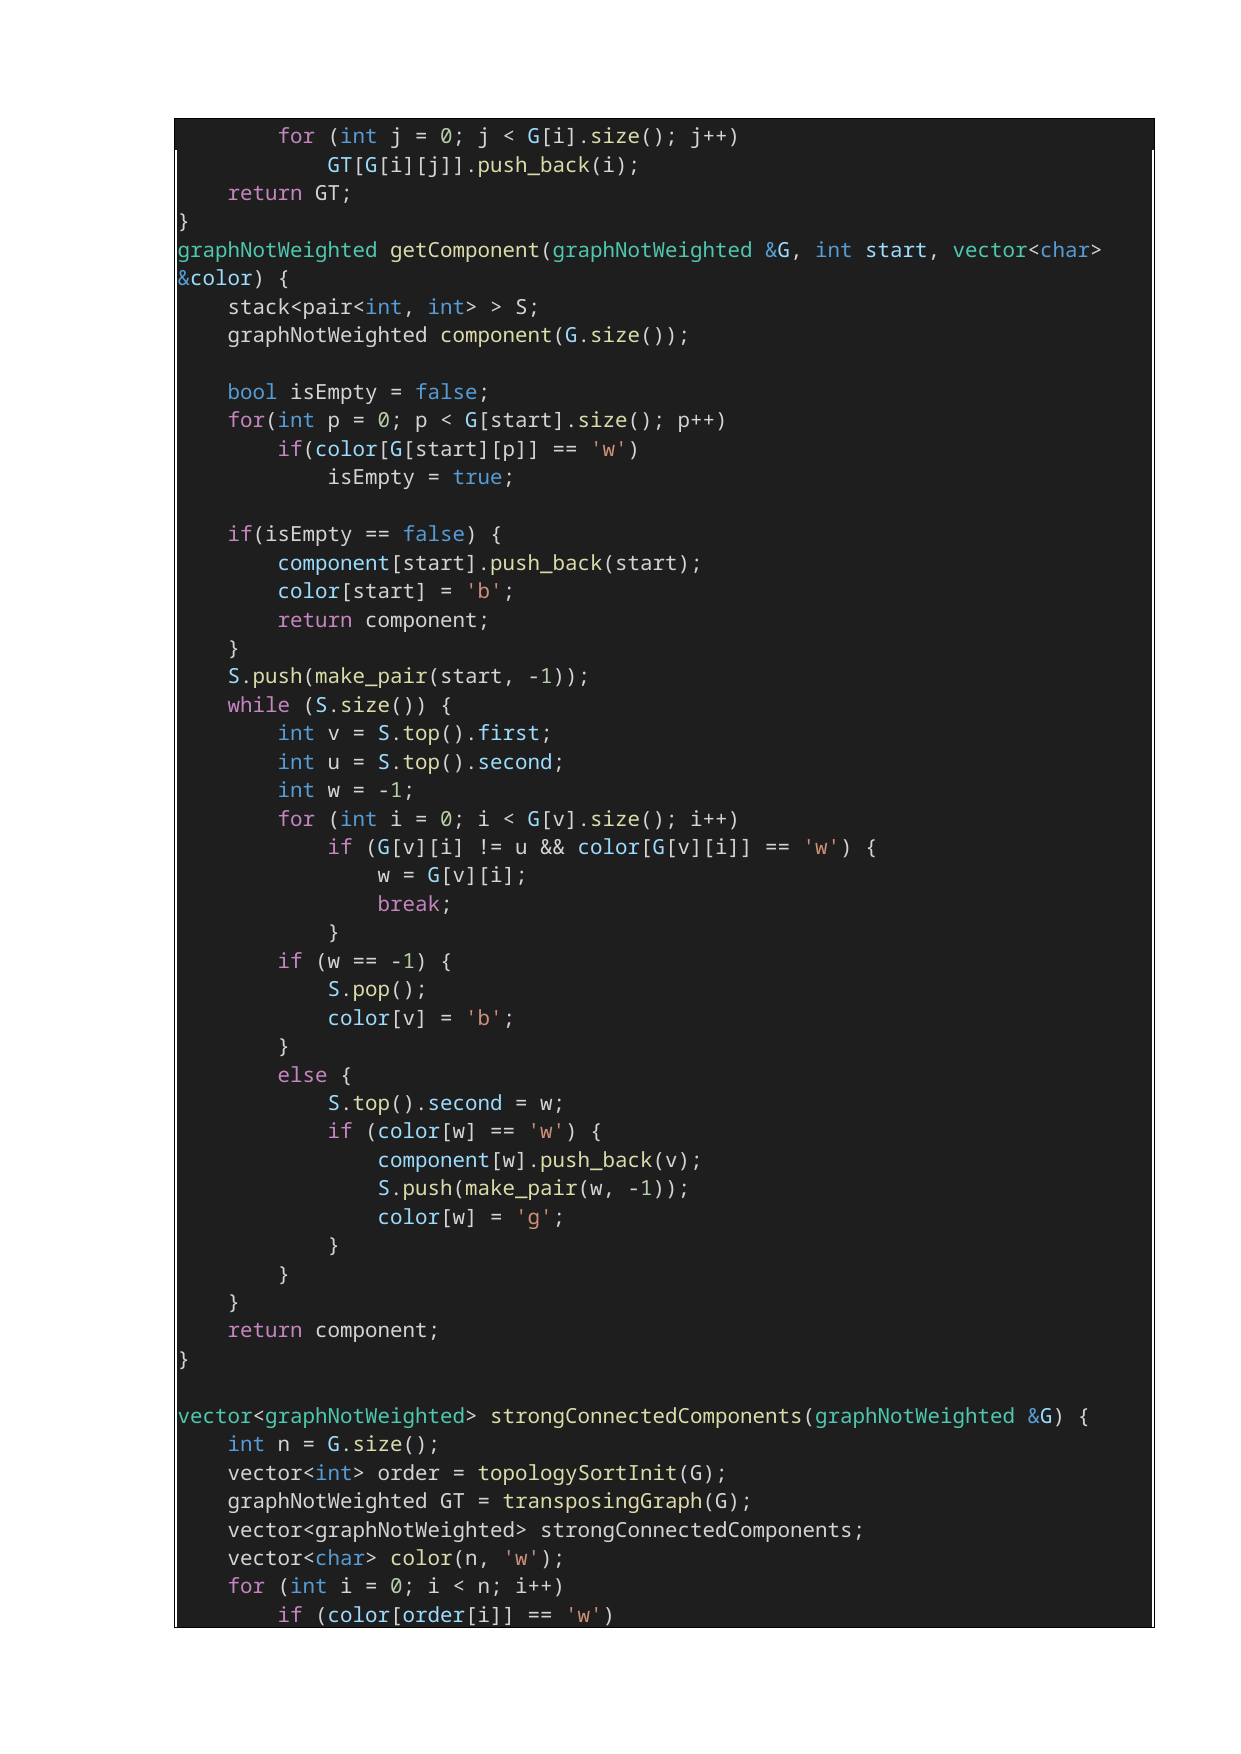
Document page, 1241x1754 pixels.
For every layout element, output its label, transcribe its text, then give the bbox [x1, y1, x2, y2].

text while (S.size()) { [177, 690, 1152, 718]
text S.push(make_pair(w, -1)); [177, 1173, 1152, 1202]
text for (int i = 0; i < n; i++) [177, 1572, 1152, 1600]
text if (color[w] == 'w') { [177, 1117, 1152, 1145]
text int v = S.top().first; [177, 718, 1152, 747]
text for (int j = 0; j < G[i].size(); j++) [175, 119, 1154, 150]
text S.pop(); [177, 974, 1152, 1003]
text return component; [177, 1316, 1152, 1344]
text int n = G.size(); [177, 1429, 1152, 1458]
text return component; [177, 605, 1152, 633]
text int u = S.top().second; [177, 747, 1152, 775]
text int w = -1; [177, 775, 1152, 804]
text if (w == -1) { [177, 946, 1152, 974]
text if (color[order[i]] == 'w') [177, 1600, 1152, 1627]
text graphNotWeighted component(G.size()); [177, 320, 1152, 349]
text component[start].push_back(start); [177, 548, 1152, 576]
text stack<pair<int, int> > S; [177, 292, 1152, 320]
text } [177, 1259, 1152, 1287]
text isEmpty = true; [177, 462, 1152, 491]
text } [177, 207, 1152, 235]
text vector<char> color(n, 'w'); [177, 1543, 1152, 1572]
text component[w].push_back(v); [177, 1145, 1152, 1173]
text } [177, 1344, 1152, 1372]
text break; [177, 889, 1152, 917]
text GT[G[i][j]].push_back(i); [177, 150, 1152, 178]
text w = G[v][i]; [177, 861, 1152, 889]
text return GT; [177, 178, 1152, 207]
text vector<graphNotWeighted> strongConnectedComponents(graphNotWeighted &G) { [177, 1401, 1152, 1429]
text for(int p = 0; p < G[start].size(); p++) [177, 406, 1152, 434]
text else { [177, 1060, 1152, 1088]
text if(isEmpty == false) { [177, 519, 1152, 548]
text } [177, 1230, 1152, 1259]
text color[v] = 'b'; [177, 1003, 1152, 1031]
text } [177, 1287, 1152, 1316]
text vector<graphNotWeighted> strongConnectedComponents; [177, 1515, 1152, 1543]
text } [177, 1031, 1152, 1060]
text S.top().second = w; [177, 1088, 1152, 1117]
text for (int i = 0; i < G[v].size(); i++) [177, 804, 1152, 832]
text if(color[G[start][p]] == 'w') [177, 434, 1152, 462]
text S.push(make_pair(start, -1)); [177, 662, 1152, 690]
text vector<int> order = topologySortInit(G); [177, 1458, 1152, 1486]
text color[w] = 'g'; [177, 1202, 1152, 1230]
text graphNotWeighted GT = transposingGraph(G); [177, 1486, 1152, 1515]
text } [177, 917, 1152, 946]
text color[start] = 'b'; [177, 576, 1152, 605]
text if (G[v][i] != u && color[G[v][i]] == 'w') { [177, 832, 1152, 861]
text } [177, 633, 1152, 662]
text bool isEmpty = false; [177, 377, 1152, 406]
text graphNotWeighted getComponent(graphNotWeighted &G, int start, vector<char> &color) { [177, 235, 1152, 292]
